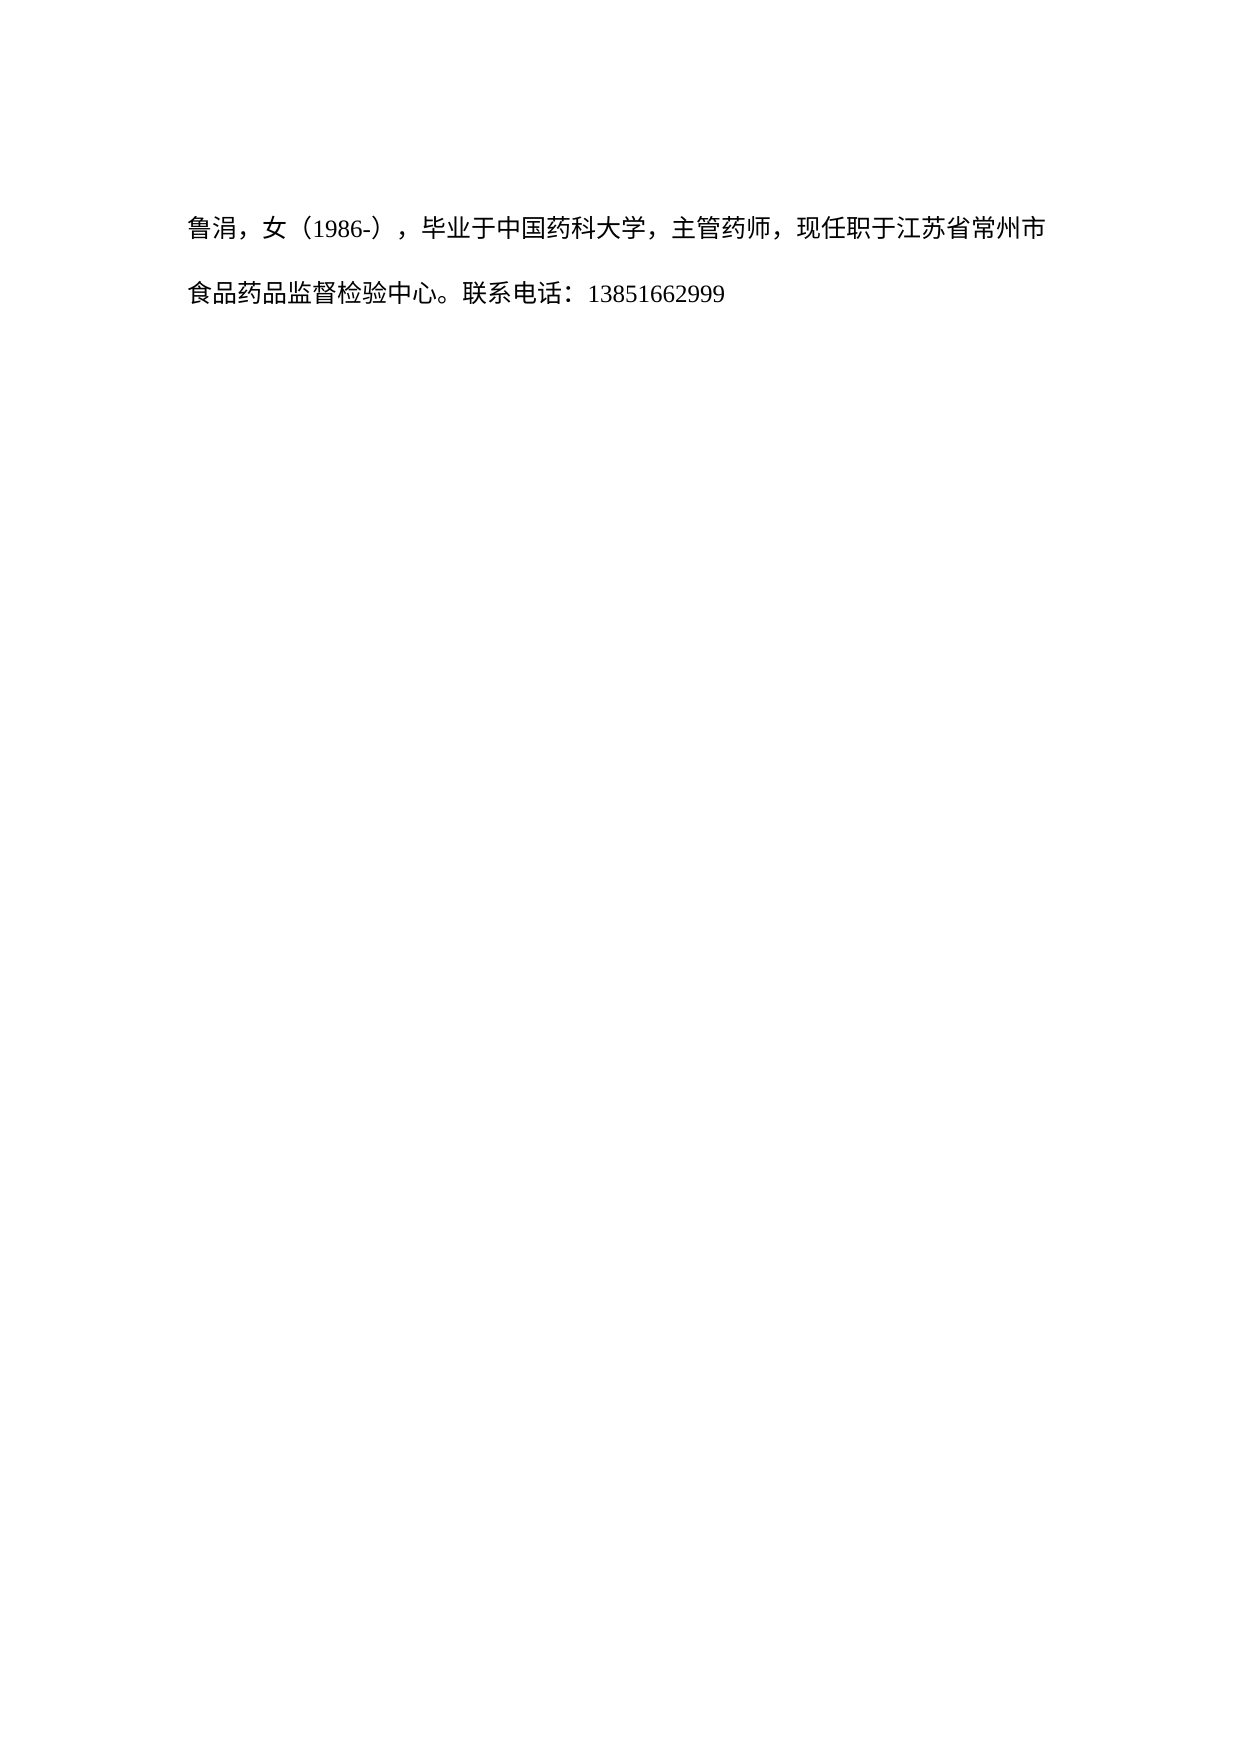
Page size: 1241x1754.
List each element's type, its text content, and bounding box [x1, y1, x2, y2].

text 鲁涓，女（1986-），毕业于中国药科大学，主管药师，现任职于江苏省常州市食品药品监督检验中心。联系电话：13851662999 [187, 194, 1053, 324]
